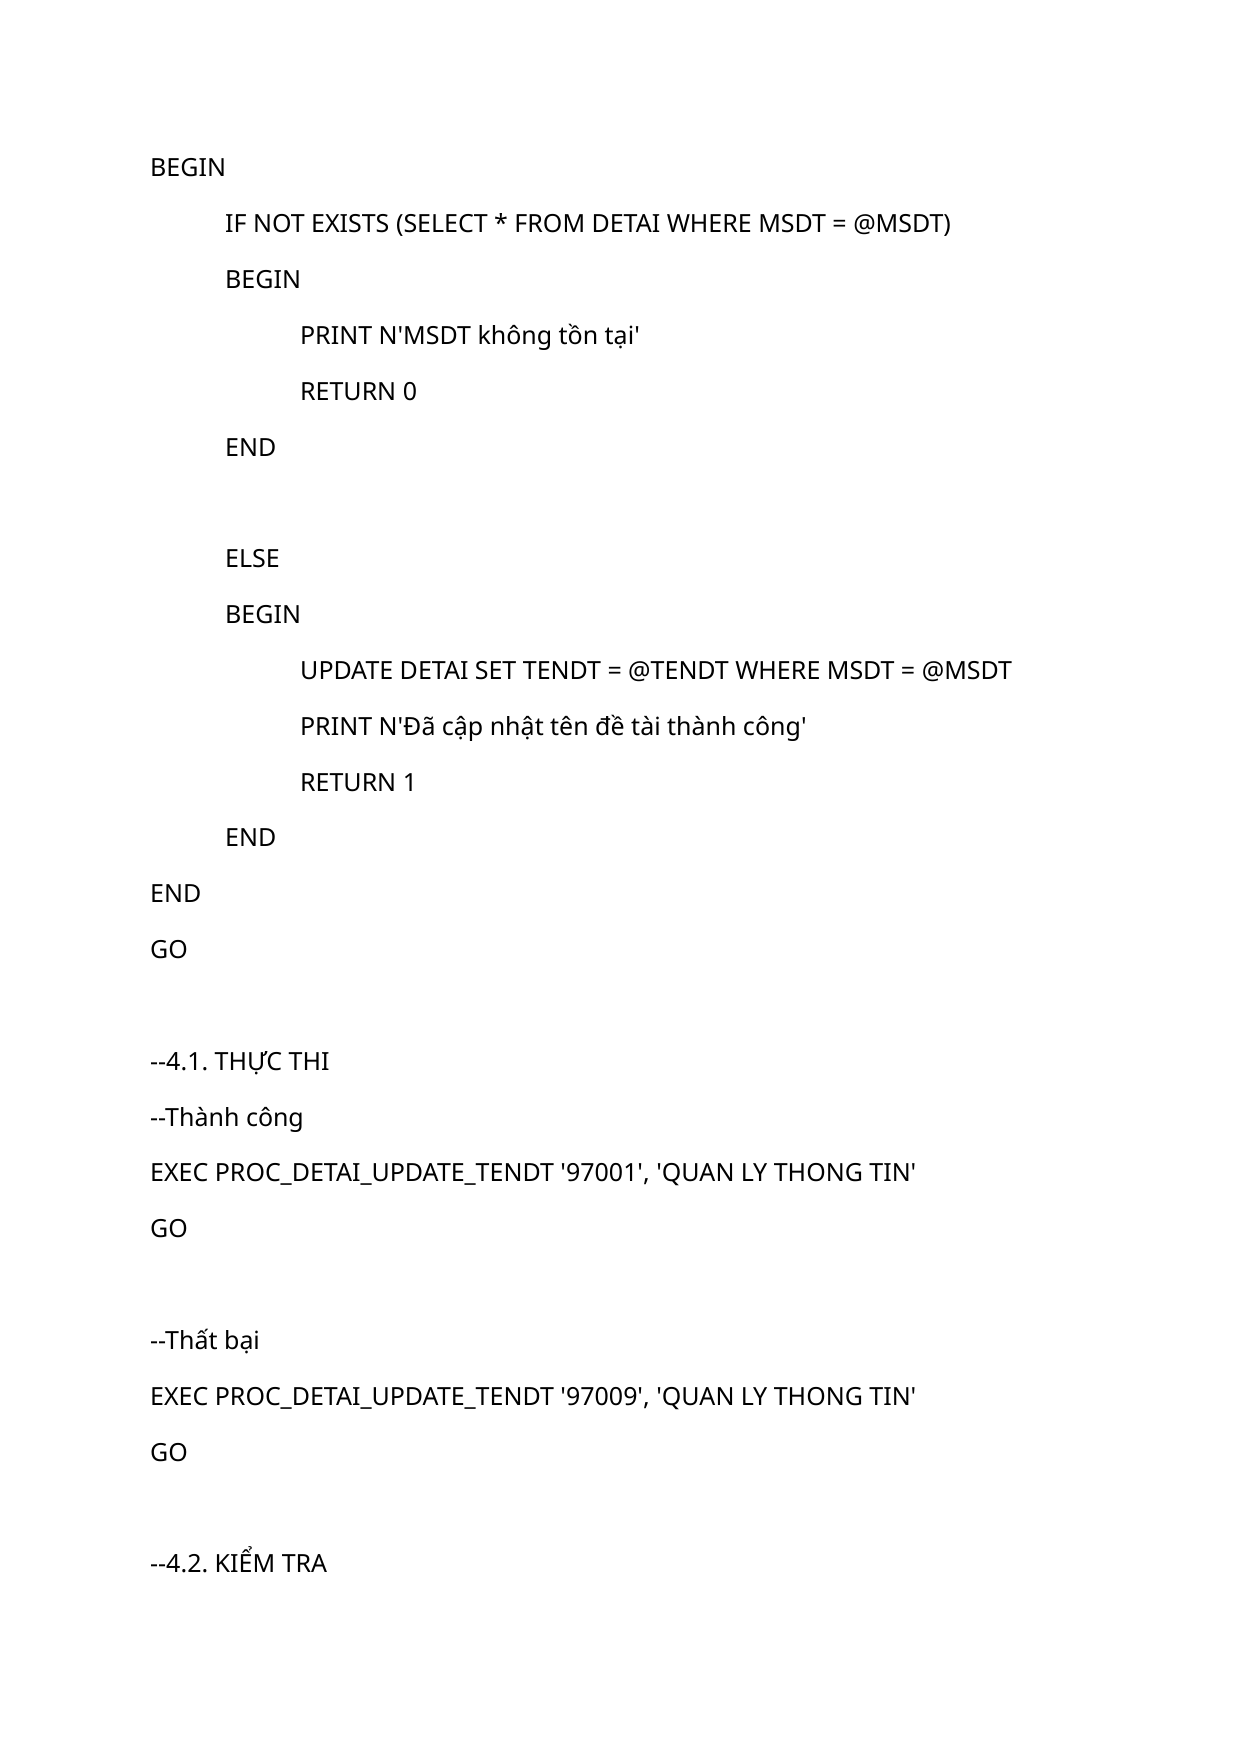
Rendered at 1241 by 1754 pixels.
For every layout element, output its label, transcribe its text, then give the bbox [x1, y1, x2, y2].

text GO [150, 1434, 1090, 1468]
text END [150, 876, 1090, 910]
text EXEC PROC_DETAI_UPDATE_TENDT '97001', 'QUAN LY THONG TIN' [150, 1155, 1090, 1189]
text --4.2. KIỂM TRA [150, 1546, 1090, 1580]
text GO [150, 1211, 1090, 1245]
text EXEC PROC_DETAI_UPDATE_TENDT '97009', 'QUAN LY THONG TIN' [150, 1378, 1090, 1412]
text BEGIN [150, 150, 1090, 184]
text BEGIN [150, 262, 1090, 296]
text RETURN 1 [150, 764, 1090, 798]
text PRINT N'Đã cập nhật tên đề tài thành công' [150, 708, 1090, 742]
text BEGIN [150, 597, 1090, 631]
text IF NOT EXISTS (SELECT * FROM DETAI WHERE MSDT = @MSDT) [150, 206, 1090, 240]
text RETURN 0 [150, 373, 1090, 407]
text PRINT N'MSDT không tồn tại' [150, 317, 1090, 352]
text GO [150, 932, 1090, 966]
text UPDATE DETAI SET TENDT = @TENDT WHERE MSDT = @MSDT [150, 652, 1090, 687]
text ELSE [150, 541, 1090, 575]
text END [150, 820, 1090, 854]
text --4.1. THỰC THI [150, 1043, 1090, 1077]
text --Thành công [150, 1099, 1090, 1133]
text --Thất bại [150, 1322, 1090, 1357]
text END [150, 429, 1090, 463]
